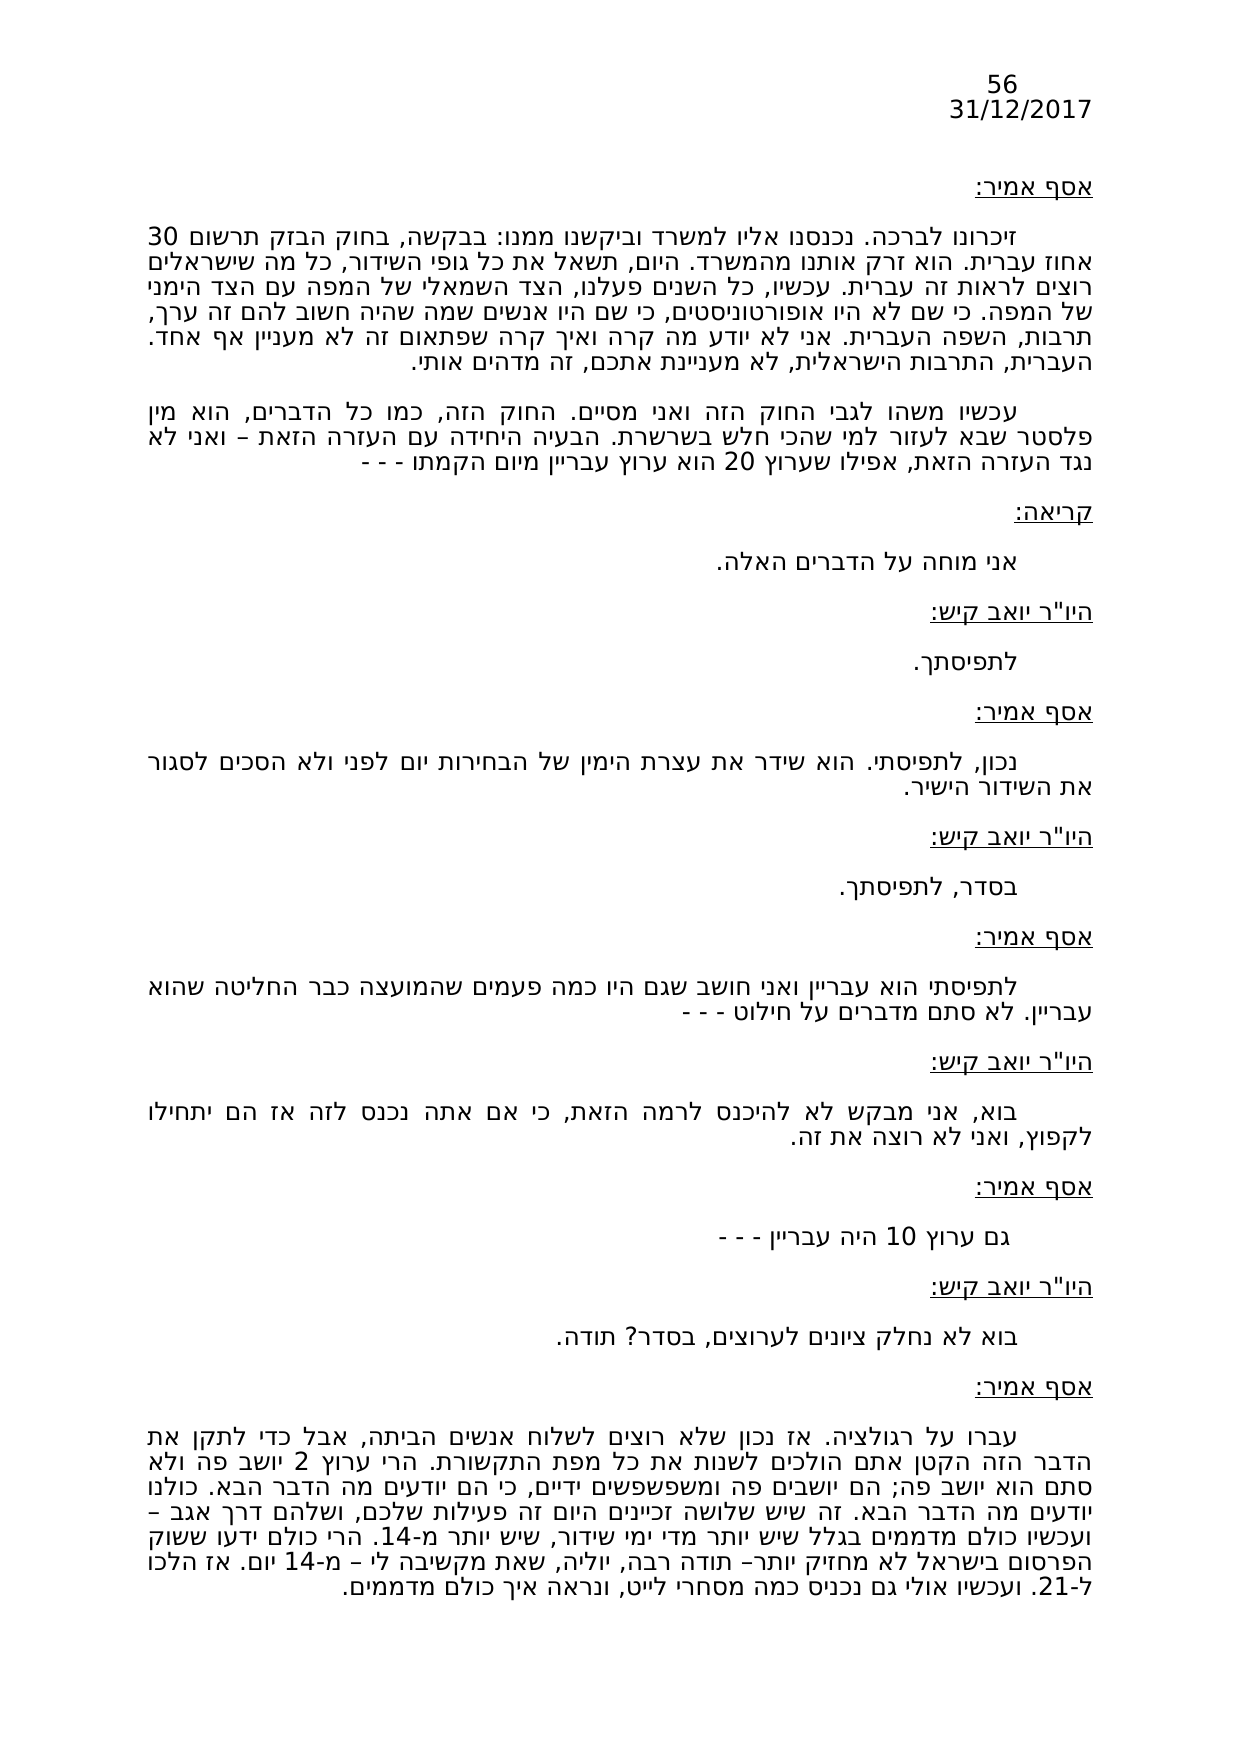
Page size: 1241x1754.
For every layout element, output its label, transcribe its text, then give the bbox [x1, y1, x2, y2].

text קריאה: [147, 500, 1093, 525]
text בוא לא נחלק ציונים לערוצים, בסדר? תודה. [147, 1325, 1093, 1350]
text לתפיסתך. [147, 650, 1093, 675]
text אסף אמיר: [147, 700, 1093, 725]
text גם ערוץ 10 היה עבריין - - - [147, 1225, 1093, 1250]
text זיכרונו לברכה. נכנסנו אליו למשרד וביקשנו ממנו: בבקשה, בחוק הבזק תרשום 30 אחוז עברית. הוא זרק אותנו מהמשרד. היום, תשאל את כל גופי השידור, כל מה שישראלים רוצים לראות זה עברית. עכשיו, כל השנים פעלנו, הצד השמאלי של המפה עם הצד הימני של המפה. כי שם לא היו אופורטוניסטים, כי שם היו אנשים שמה שהיה חשוב להם זה ערך, תרבות, השפה העברית. אני לא יודע מה קרה ואיך קרה שפתאום זה לא מעניין אף אחד. העברית, התרבות הישראלית, לא מעניינת אתכם, זה מדהים אותי. [147, 225, 1093, 375]
text אני מוחה על הדברים האלה. [147, 550, 1093, 575]
text אסף אמיר: [147, 175, 1093, 200]
text לתפיסתי הוא עבריין ואני חושב שגם היו כמה פעמים שהמועצה כבר החליטה שהוא עבריין. לא סתם מדברים על חילוט - - - [147, 975, 1093, 1025]
text אסף אמיר: [147, 925, 1093, 950]
text היו"ר יואב קיש: [147, 825, 1093, 850]
text היו"ר יואב קיש: [147, 1050, 1093, 1075]
text בוא, אני מבקש לא להיכנס לרמה הזאת, כי אם אתה נכנס לזה אז הם יתחילו לקפוץ, ואני לא רוצה את זה. [147, 1100, 1093, 1150]
text בסדר, לתפיסתך. [147, 875, 1093, 900]
text היו"ר יואב קיש: [147, 1275, 1093, 1300]
text עברו על רגולציה. אז נכון שלא רוצים לשלוח אנשים הביתה, אבל כדי לתקן את הדבר הזה הקטן אתם הולכים לשנות את כל מפת התקשורת. הרי ערוץ 2 יושב פה ולא סתם הוא יושב פה; הם יושבים פה ומשפשפשים ידיים, כי הם יודעים מה הדבר הבא. כולנו יודעים מה הדבר הבא. זה שיש שלושה זכיינים היום זה פעילות שלכם, ושלהם דרך אגב – ועכשיו כולם מדממים בגלל שיש יותר מדי ימי שידור, שיש יותר מ-14. הרי כולם ידעו ששוק הפרסום בישראל לא מחזיק יותר– תודה רבה, יוליה, שאת מקשיבה לי – מ-14 יום. אז הלכו ל-21. ועכשיו אולי גם נכניס כמה מסחרי לייט, ונראה איך כולם מדממים. [147, 1425, 1093, 1600]
text נכון, לתפיסתי. הוא שידר את עצרת הימין של הבחירות יום לפני ולא הסכים לסגור את השידור הישיר. [147, 750, 1093, 800]
text אסף אמיר: [147, 1375, 1093, 1400]
text היו"ר יואב קיש: [147, 600, 1093, 625]
text עכשיו משהו לגבי החוק הזה ואני מסיים. החוק הזה, כמו כל הדברים, הוא מין פלסטר שבא לעזור למי שהכי חלש בשרשרת. הבעיה היחידה עם העזרה הזאת – ואני לא נגד העזרה הזאת, אפילו שערוץ 20 הוא ערוץ עבריין מיום הקמתו - - - [147, 400, 1093, 475]
text אסף אמיר: [147, 1175, 1093, 1200]
